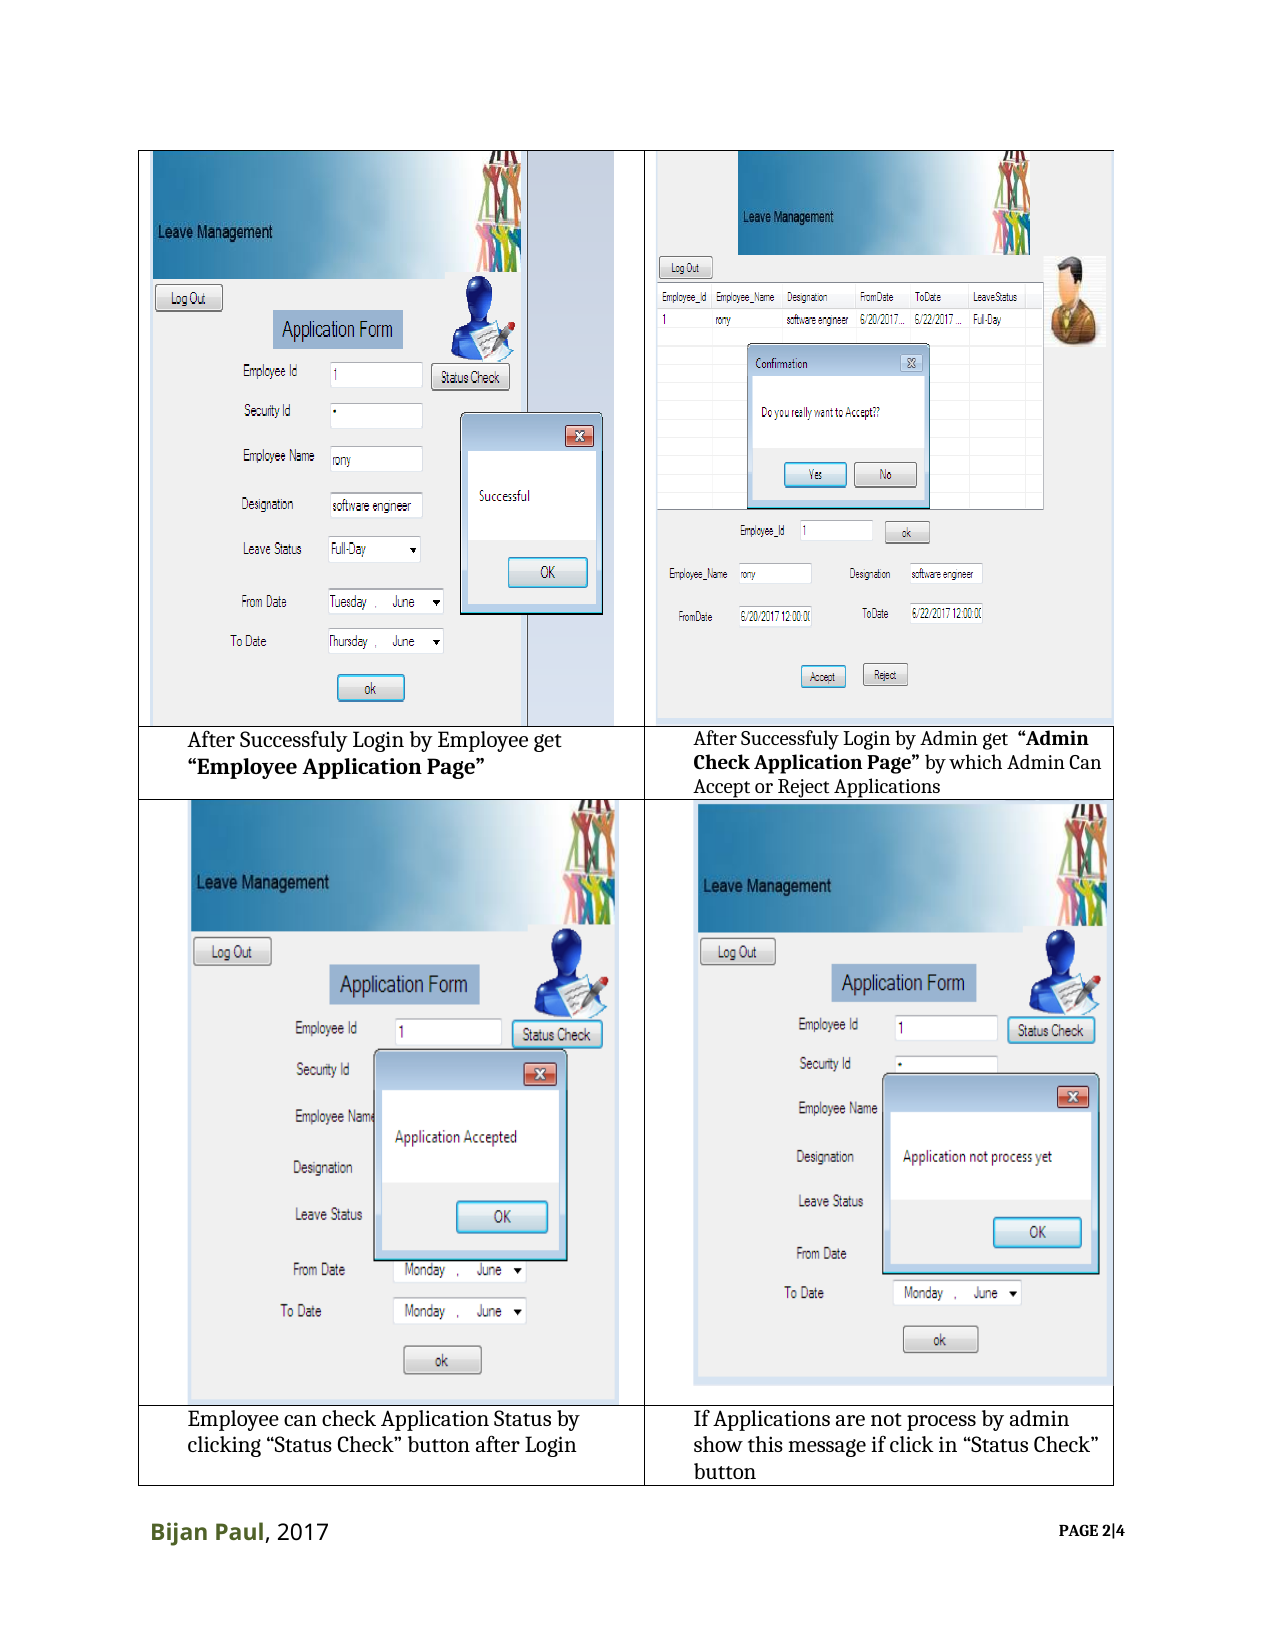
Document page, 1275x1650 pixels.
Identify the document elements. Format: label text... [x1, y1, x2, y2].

table_cell Employee can check Application Status by clicking “Status Check” button after Login [139, 1406, 644, 1485]
table_cell [139, 151, 150, 726]
table_cell [645, 151, 655, 726]
picture [150, 151, 614, 726]
table_cell After Successfuly Login by Admin get “Admin Check Application Page” by which Admin Can Accept or Reject Applications [645, 727, 1113, 799]
picture [655, 151, 1114, 726]
table_cell [139, 800, 187, 1405]
picture [187, 800, 619, 1405]
table_cell [645, 800, 1113, 1405]
table_cell [614, 151, 644, 726]
table_cell If Applications are not process by admin show this message if click in “Status Check” button [645, 1406, 1113, 1485]
table_cell After Successfuly Login by Employee get “Employee Application Page” [139, 727, 644, 799]
picture [693, 800, 1114, 1386]
table_cell [619, 800, 644, 1405]
